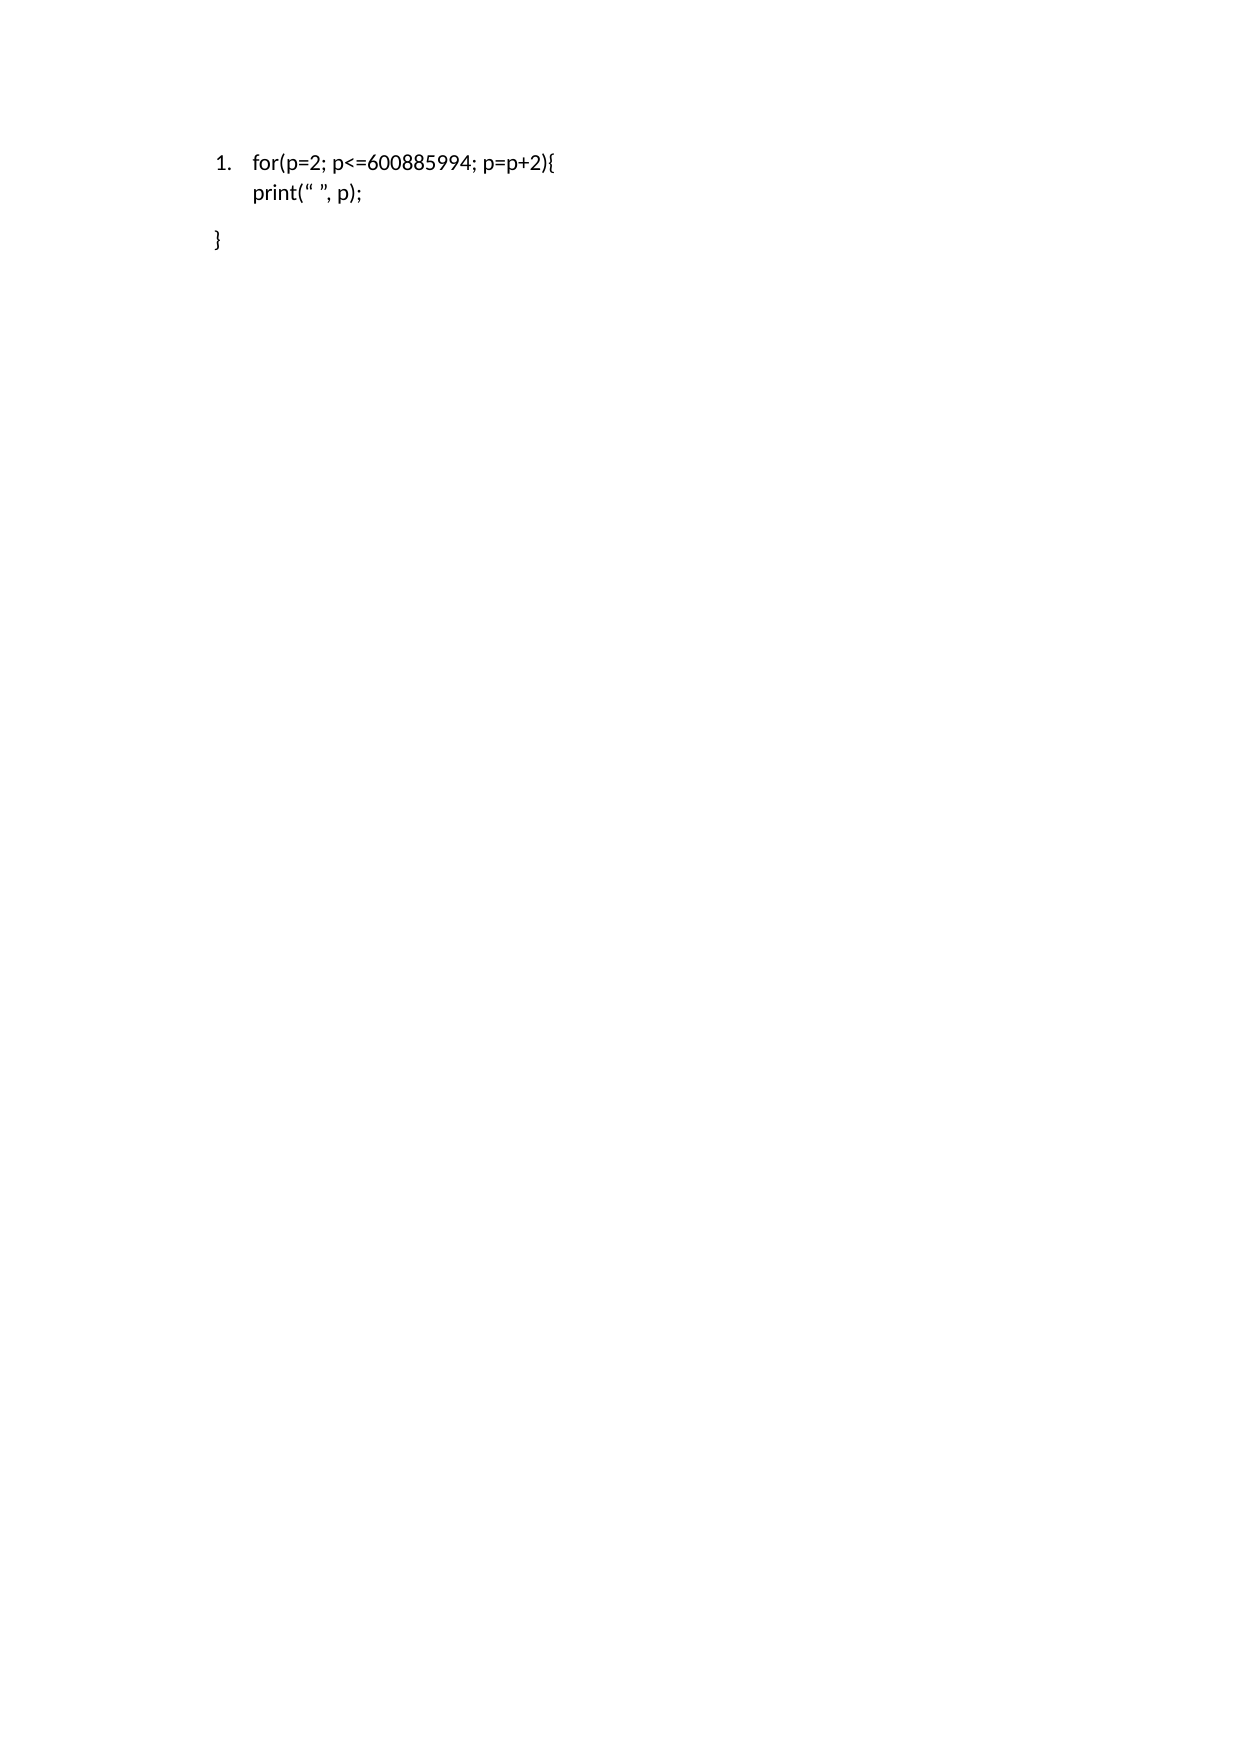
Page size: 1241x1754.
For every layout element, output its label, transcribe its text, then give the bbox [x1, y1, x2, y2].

list print(“ ”, p); [252, 178, 1063, 206]
list for(p=2; p<=600885994; p=p+2){ [215, 148, 1063, 176]
text } [177, 225, 1063, 253]
